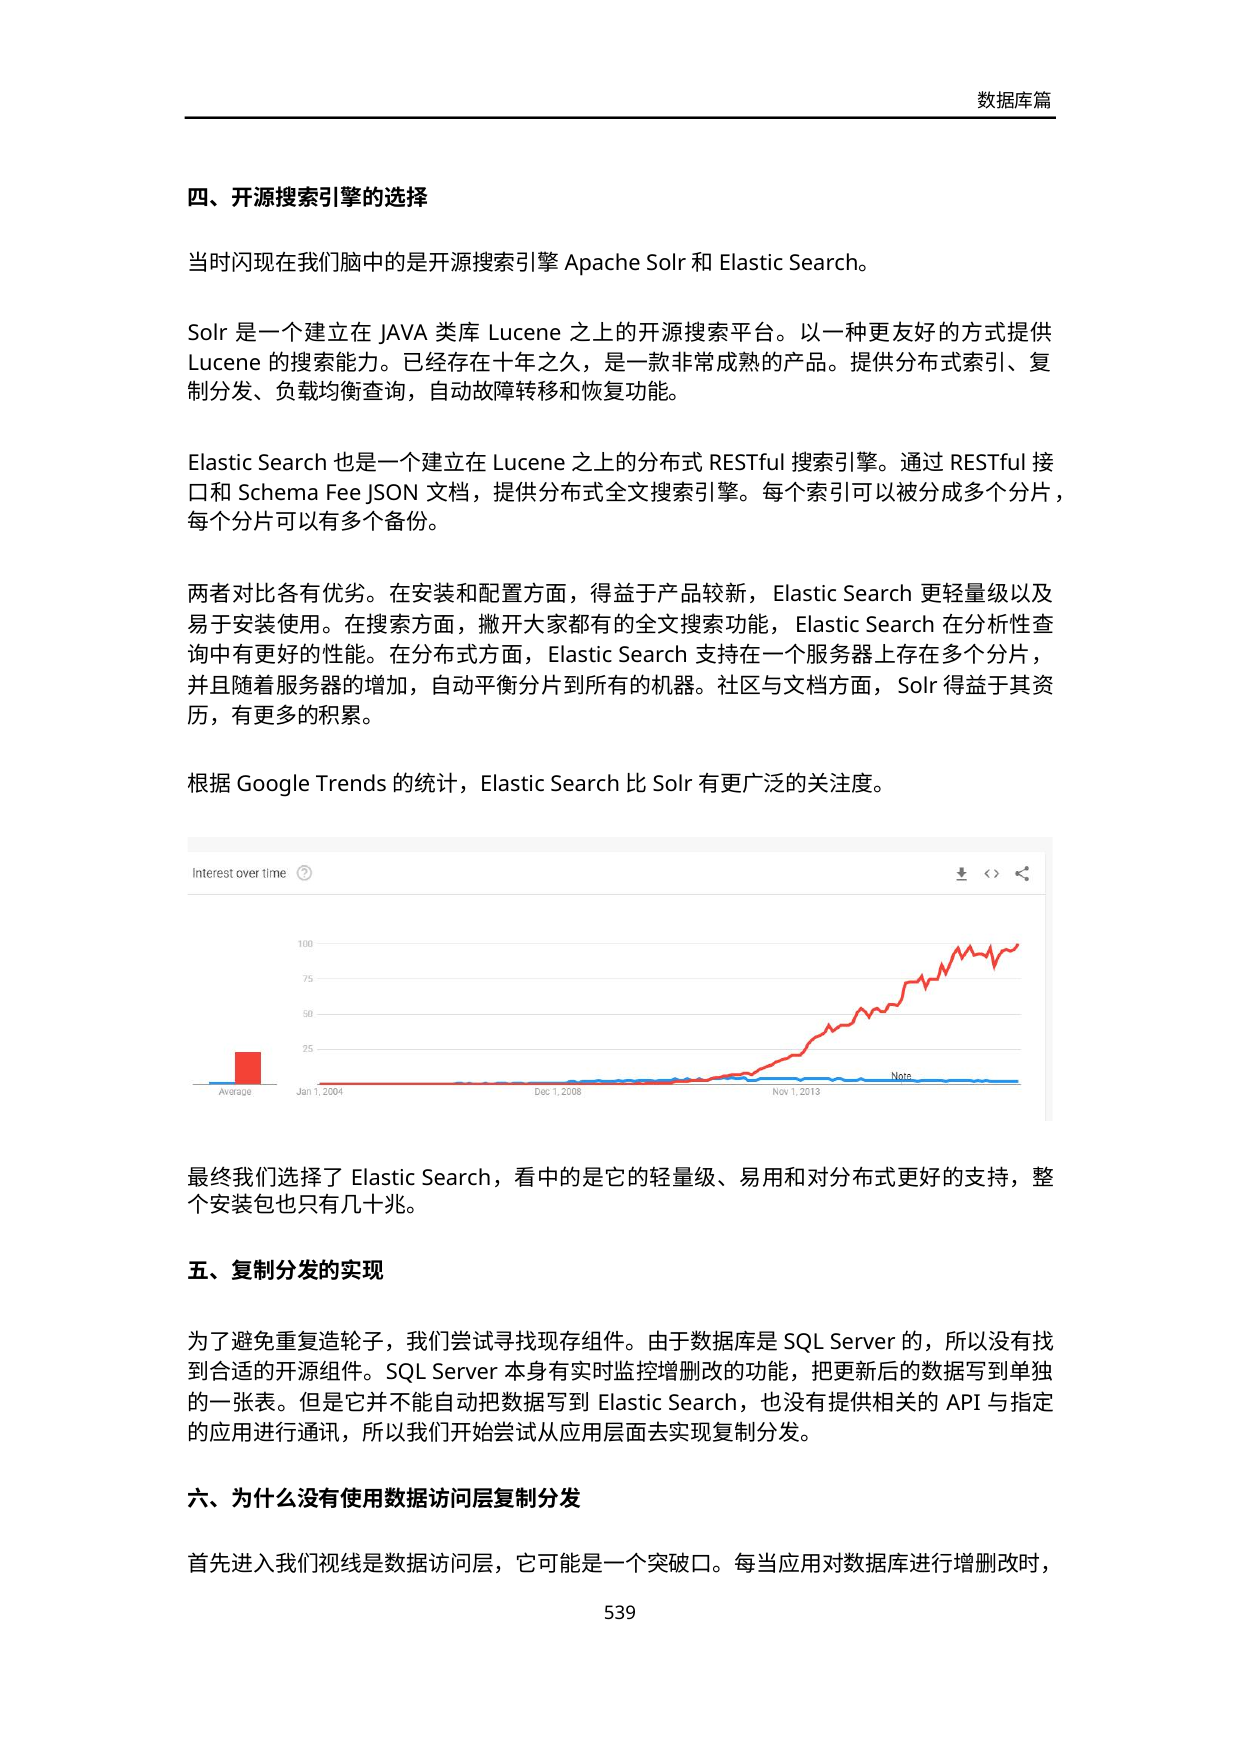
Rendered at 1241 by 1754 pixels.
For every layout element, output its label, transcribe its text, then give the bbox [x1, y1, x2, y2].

text 为了避免重复造轮子，我们尝试寻找现存组件。由于数据库是 SQL Server 的，所以没有找到合适的开源组件。SQL Server 本身有实时监控增删改的功能，把更新后的数据写到单独的一张表。但是它并不能自动把数据写到 Elastic Search，也没有提供相关的 API 与指定的应用进行通讯，所以我们开始尝试从应用层面去实现复制分发。 [187, 1326, 1054, 1446]
text Elastic Search 也是一个建立在 Lucene 之上的分布式 RESTful 搜索引擎。通过 RESTful 接口和 Schema Fee JSON 文档，提供分布式全文搜索引擎。每个索引可以被分成多个分片，每个分片可以有多个备份。 [187, 447, 1054, 535]
text 四、开源搜索引擎的选择 [187, 185, 1090, 210]
text 当时闪现在我们脑中的是开源搜索引擎 Apache Solr 和 Elastic Search。 [187, 252, 1090, 275]
text 539 [150, 1604, 1089, 1623]
text Solr 是一个建立在 JAVA 类库 Lucene 之上的开源搜索平台。以一种更友好的方式提供 Lucene 的搜索能力。已经存在十年之久，是一款非常成熟的产品。提供分布式索引、复制分发、负载均衡查询，自动故障转移和恢复功能。 [187, 317, 1054, 405]
text 首先进入我们视线是数据访问层，它可能是一个突破口。每当应用对数据库进行增删改时， [187, 1553, 1090, 1576]
picture [187, 837, 1053, 1121]
text 最终我们选择了 Elastic Search，看中的是它的轻量级、易用和对分布式更好的支持，整个安装包也只有几十兆。 [187, 1163, 1054, 1218]
text 数据库篇 [977, 92, 1089, 111]
text 五、复制分发的实现 [187, 1258, 1090, 1283]
text 六、为什么没有使用数据访问层复制分发 [187, 1486, 1090, 1511]
text 两者对比各有优劣。在安装和配置方面，得益于产品较新，Elastic Search 更轻量级以及易于安装使用。在搜索方面，撇开大家都有的全文搜索功能，Elastic Search 在分析性查询中有更好的性能。在分布式方面，Elastic Search 支持在一个服务器上存在多个分片，并且随着服务器的增加，自动平衡分片到所有的机器。社区与文档方面，Solr 得益于其资历，有更多的积累。 [187, 577, 1054, 730]
text 根据 Google Trends 的统计，Elastic Search 比 Solr 有更广泛的关注度。 [187, 773, 1090, 796]
